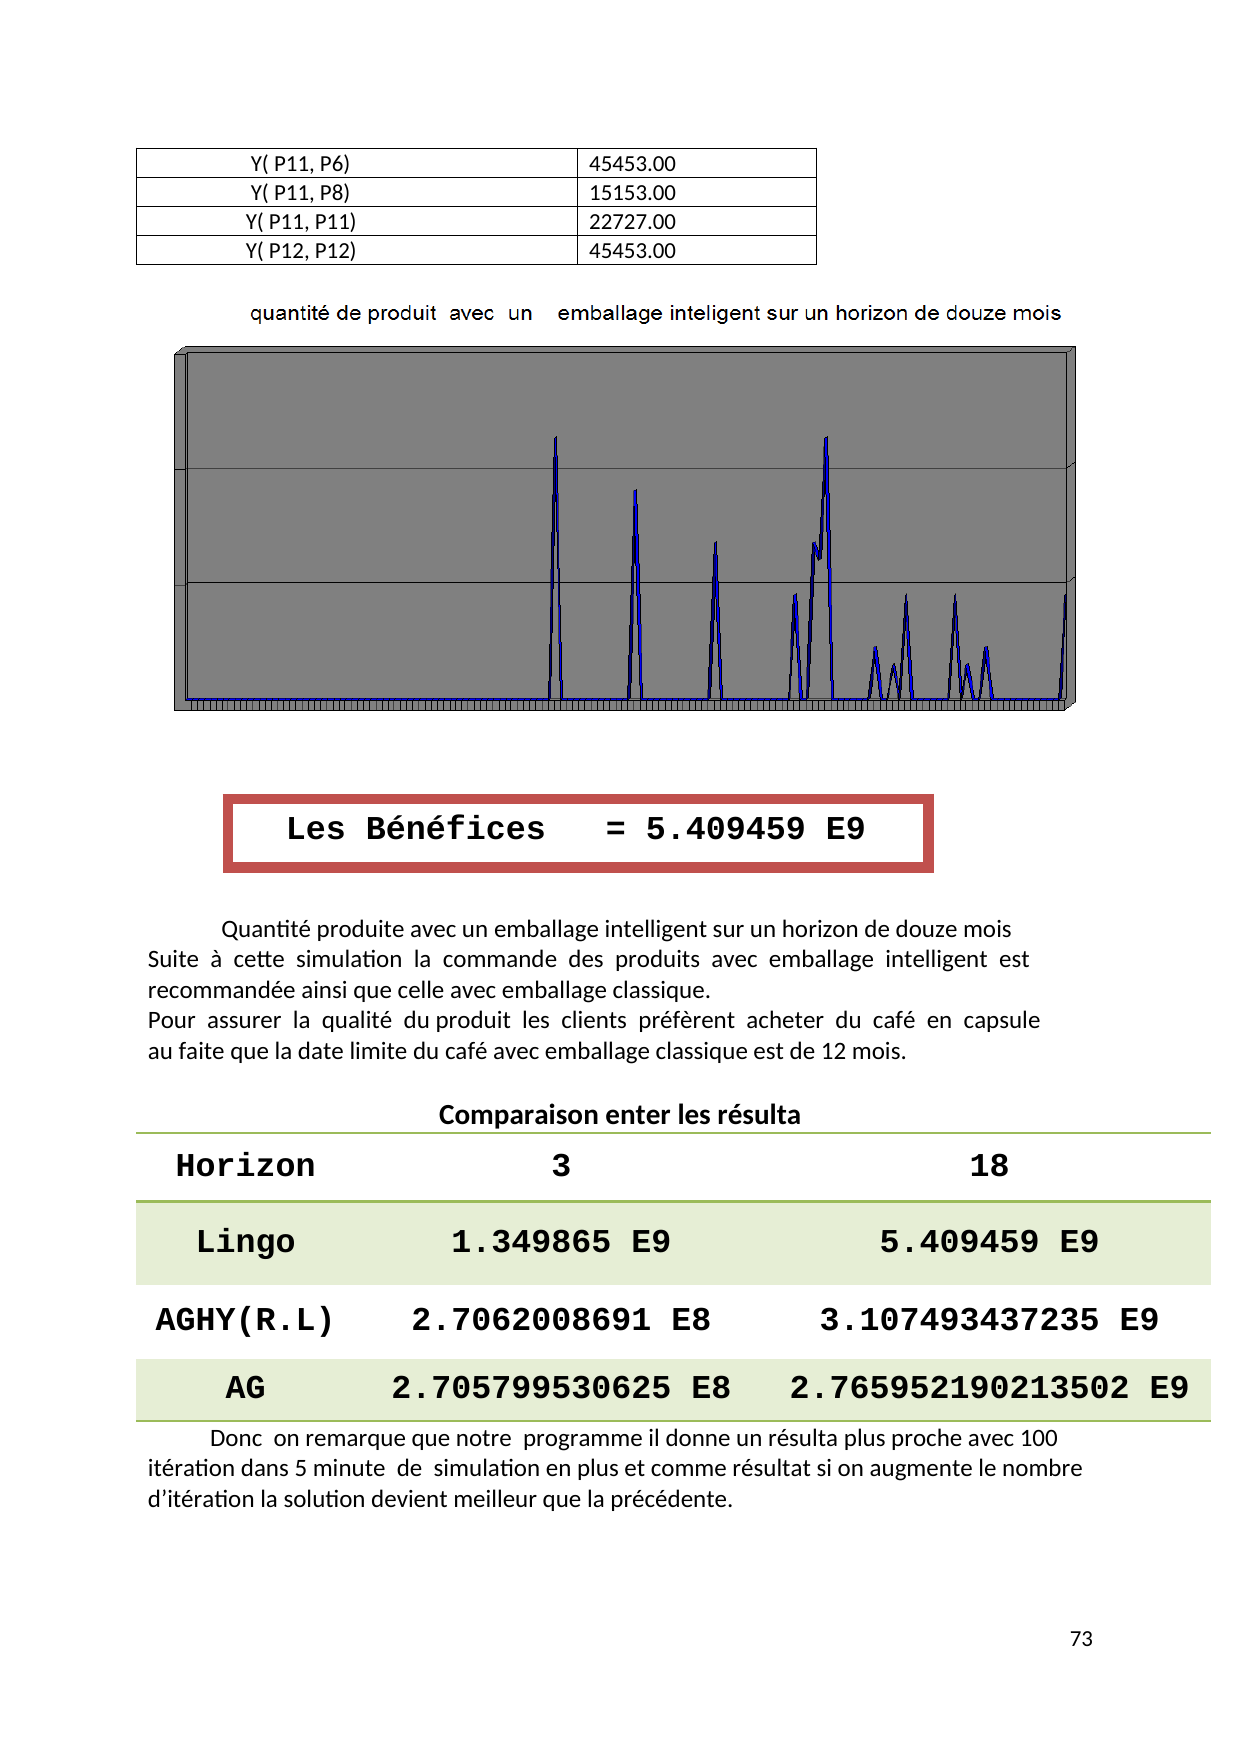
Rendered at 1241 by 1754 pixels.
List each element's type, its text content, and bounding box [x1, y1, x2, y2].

table_cell Y( P11, P8) [137, 178, 577, 206]
text Comparaison enter les résulta [148, 1096, 1093, 1132]
table_header 3 [354, 1134, 768, 1200]
table_cell 22727.00 [578, 207, 816, 235]
table_header Horizon [136, 1134, 354, 1200]
table_cell Lingo [136, 1203, 354, 1285]
table_cell 15153.00 [578, 178, 816, 206]
table_cell Y( P11, P6) [137, 149, 577, 177]
text Suite à cette simulation la commande des produits avec emballage intelligent est recommandée ainsi que celle avec emballage classique. [148, 944, 1093, 1005]
table_cell 5.409459 E9 [768, 1203, 1211, 1285]
text Donc on remarque que notre programme il donne un résulta plus proche avec 100 itération dans 5 minute de simulation en plus et comme résultat si on augmente le nombre d’itération la solution devient meilleur que la précédente. [148, 1422, 1093, 1513]
table_cell 1.349865 E9 [354, 1203, 768, 1285]
table_header 18 [768, 1134, 1211, 1200]
table_cell Y( P11, P11) [137, 207, 577, 235]
table_cell 45453.00 [578, 236, 816, 264]
table_cell 3.107493437235 E9 [768, 1285, 1211, 1359]
table_cell Y( P12, P12) [137, 236, 577, 264]
text au faite que la date limite du café avec emballage classique est de 12 mois. [148, 1035, 1093, 1066]
table_cell AG [136, 1359, 354, 1420]
table_cell 45453.00 [578, 149, 816, 177]
text Quantité produite avec un emballage intelligent sur un horizon de douze mois [148, 913, 1093, 944]
text Pour assurer la qualité du produit les clients préfèrent acheter du café en capsule [148, 1005, 1093, 1035]
table_cell 2.7062008691 E8 [354, 1285, 768, 1359]
picture [147, 295, 1113, 731]
table_cell 2.705799530625 E8 [354, 1359, 768, 1420]
table_cell AGHY(R.L) [136, 1285, 354, 1359]
table_cell 2.765952190213502 E9 [768, 1359, 1211, 1420]
